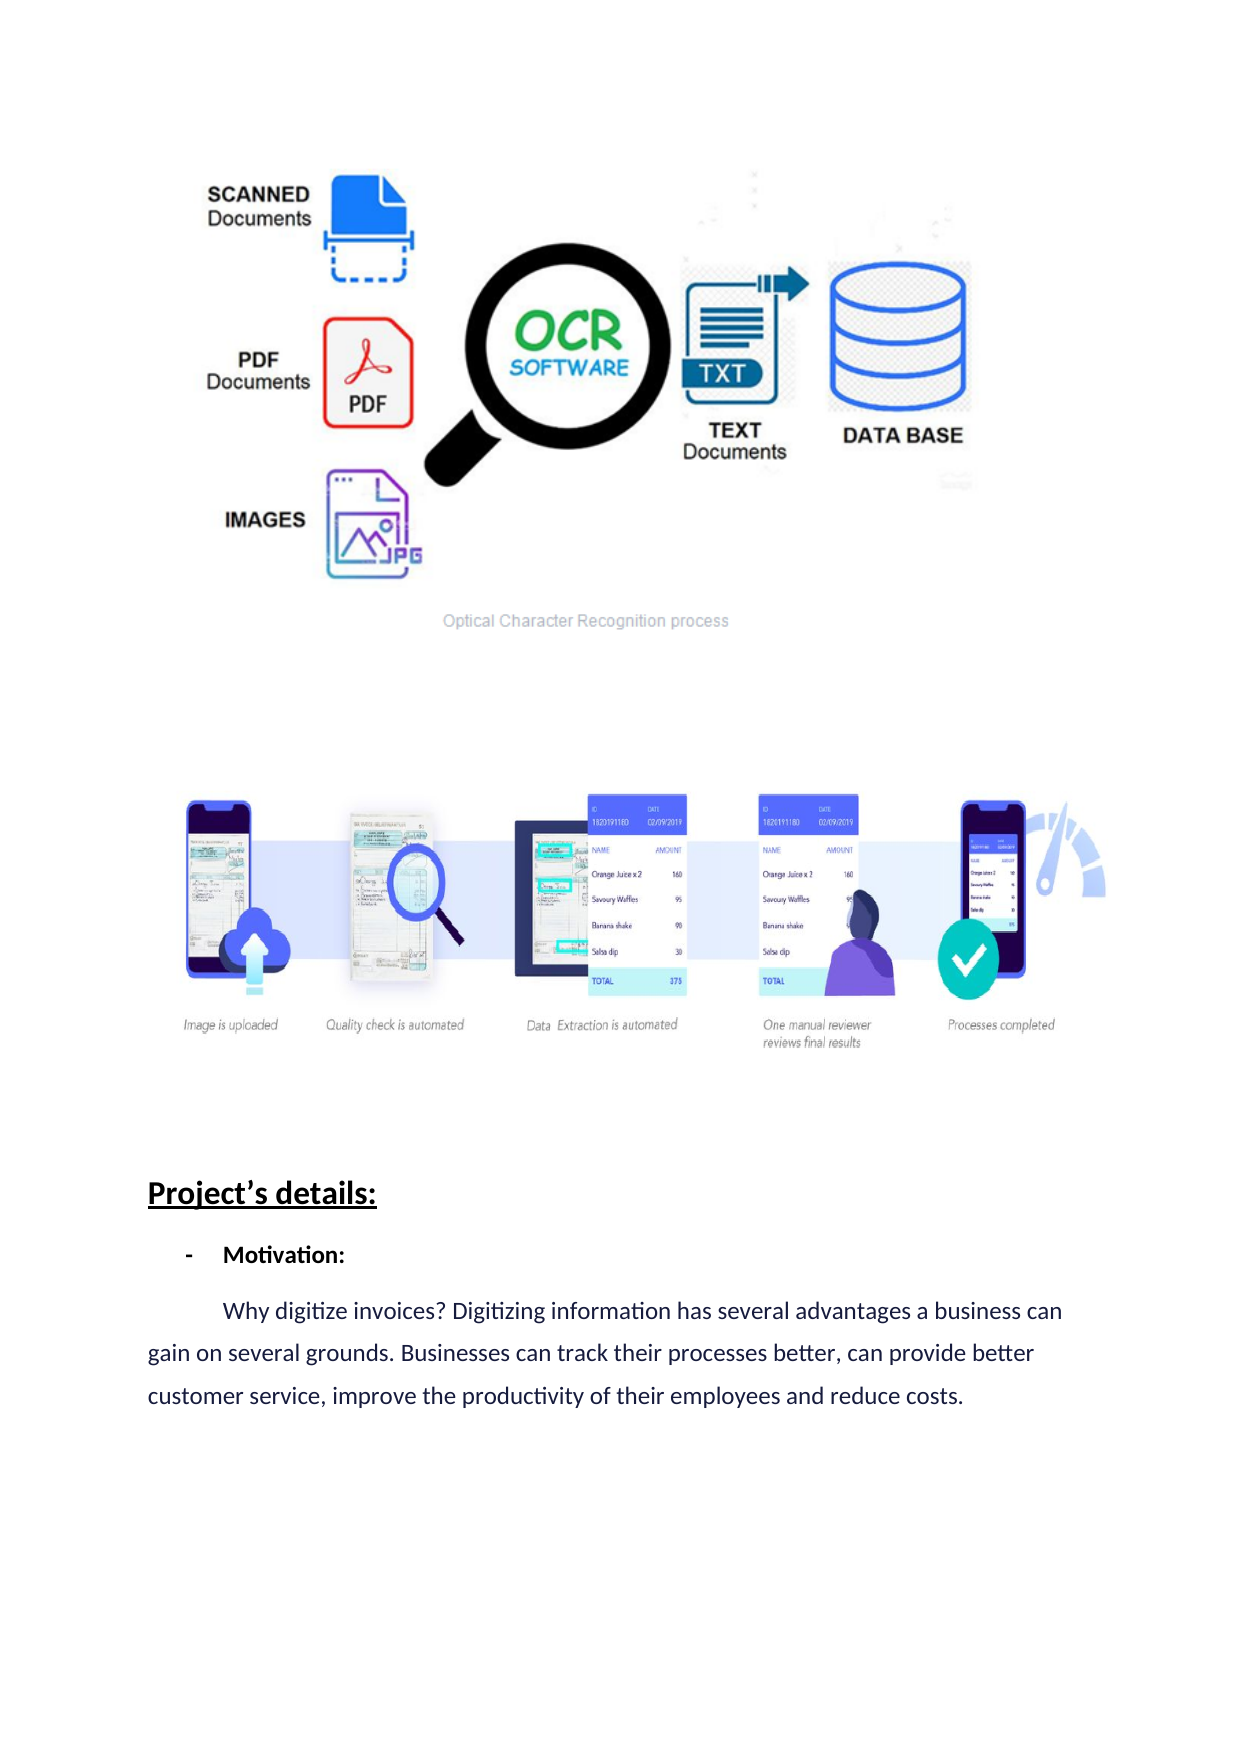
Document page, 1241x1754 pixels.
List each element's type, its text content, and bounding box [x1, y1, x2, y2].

picture [147, 759, 1198, 1091]
text Project’s details: [148, 1172, 1093, 1212]
list Motivation: [185, 1239, 1093, 1270]
picture [147, 147, 1093, 679]
subtitle Why digitize invoices? Digitizing information has several advantages a business can gain on several grounds. Businesses can track their processes better, can provide better customer service, improve the productivity of their employees and reduce costs. [148, 1295, 1093, 1411]
